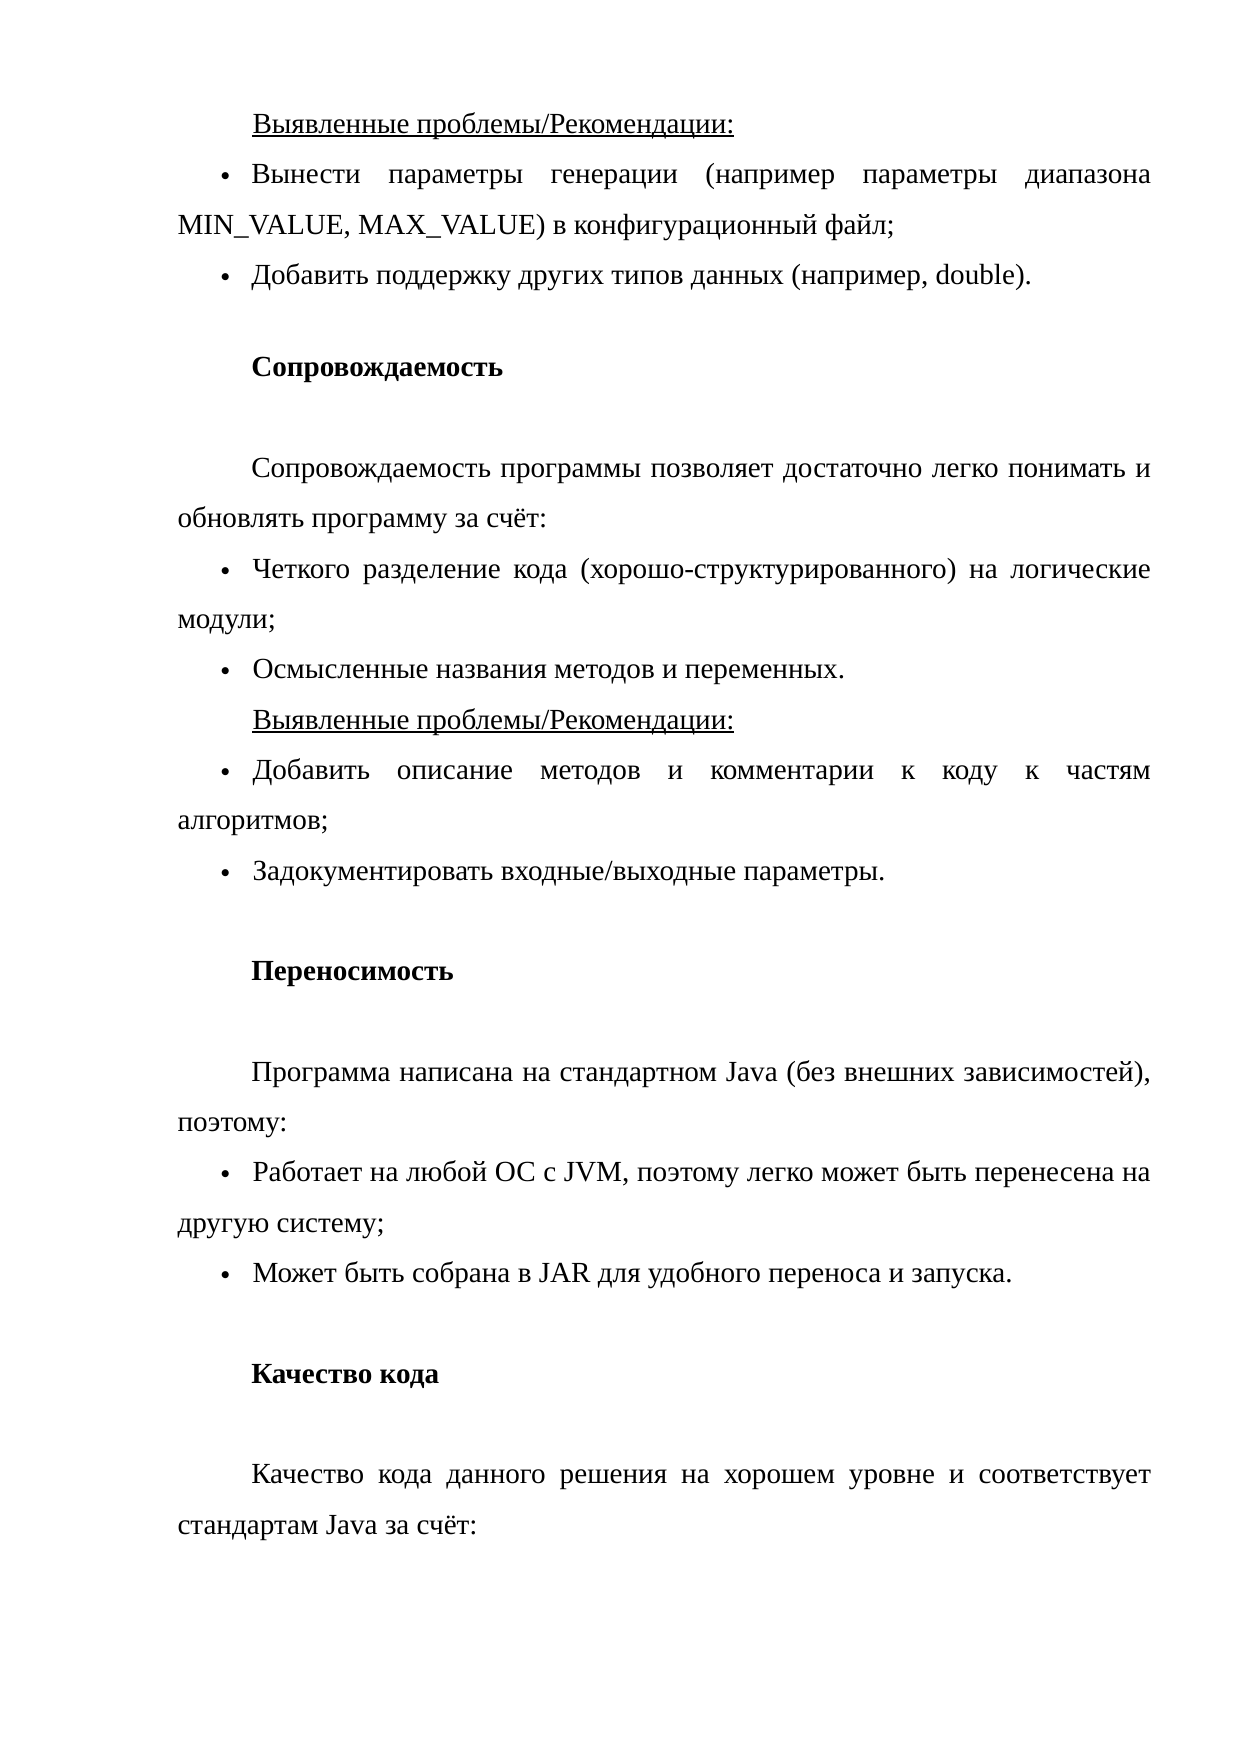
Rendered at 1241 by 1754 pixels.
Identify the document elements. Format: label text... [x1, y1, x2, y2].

text Сопровождаемость программы позволяет достаточно легко понимать и обновлять программу за счёт: [177, 450, 1152, 534]
list Выявленные проблемы/Рекомендации: [177, 702, 1152, 735]
list Осмысленные названия методов и переменных. [177, 651, 1152, 685]
list Работает на любой ОС с JVM, поэтому легко может быть перенесена на другую систему; [177, 1154, 1152, 1238]
subtitle Качество кода [251, 1356, 1152, 1389]
text Программа написана на стандартном Java (без внешних зависимостей), поэтому: [177, 1054, 1152, 1138]
list Четкого разделение кода (хорошо-структурированного) на логические модули; [177, 551, 1152, 635]
list Может быть собрана в JAR для удобного переноса и запуска. [177, 1255, 1152, 1289]
list Вынести параметры генерации (например параметры диапазона MIN_VALUE, MAX_VALUE) в конфигурационный файл; [177, 157, 1152, 241]
list Задокументировать входные/выходные параметры. [177, 853, 1152, 886]
subtitle Переносимость [251, 953, 1152, 987]
list Выявленные проблемы/Рекомендации: [177, 106, 1152, 140]
subtitle Сопровождаемость [251, 349, 1152, 383]
text Качество кода данного решения на хорошем уровне и соответствует стандартам Java за счёт: [177, 1456, 1152, 1540]
list Добавить поддержку других типов данных (например, double). [177, 257, 1152, 291]
list Добавить описание методов и комментарии к коду к частям алгоритмов; [177, 752, 1152, 836]
